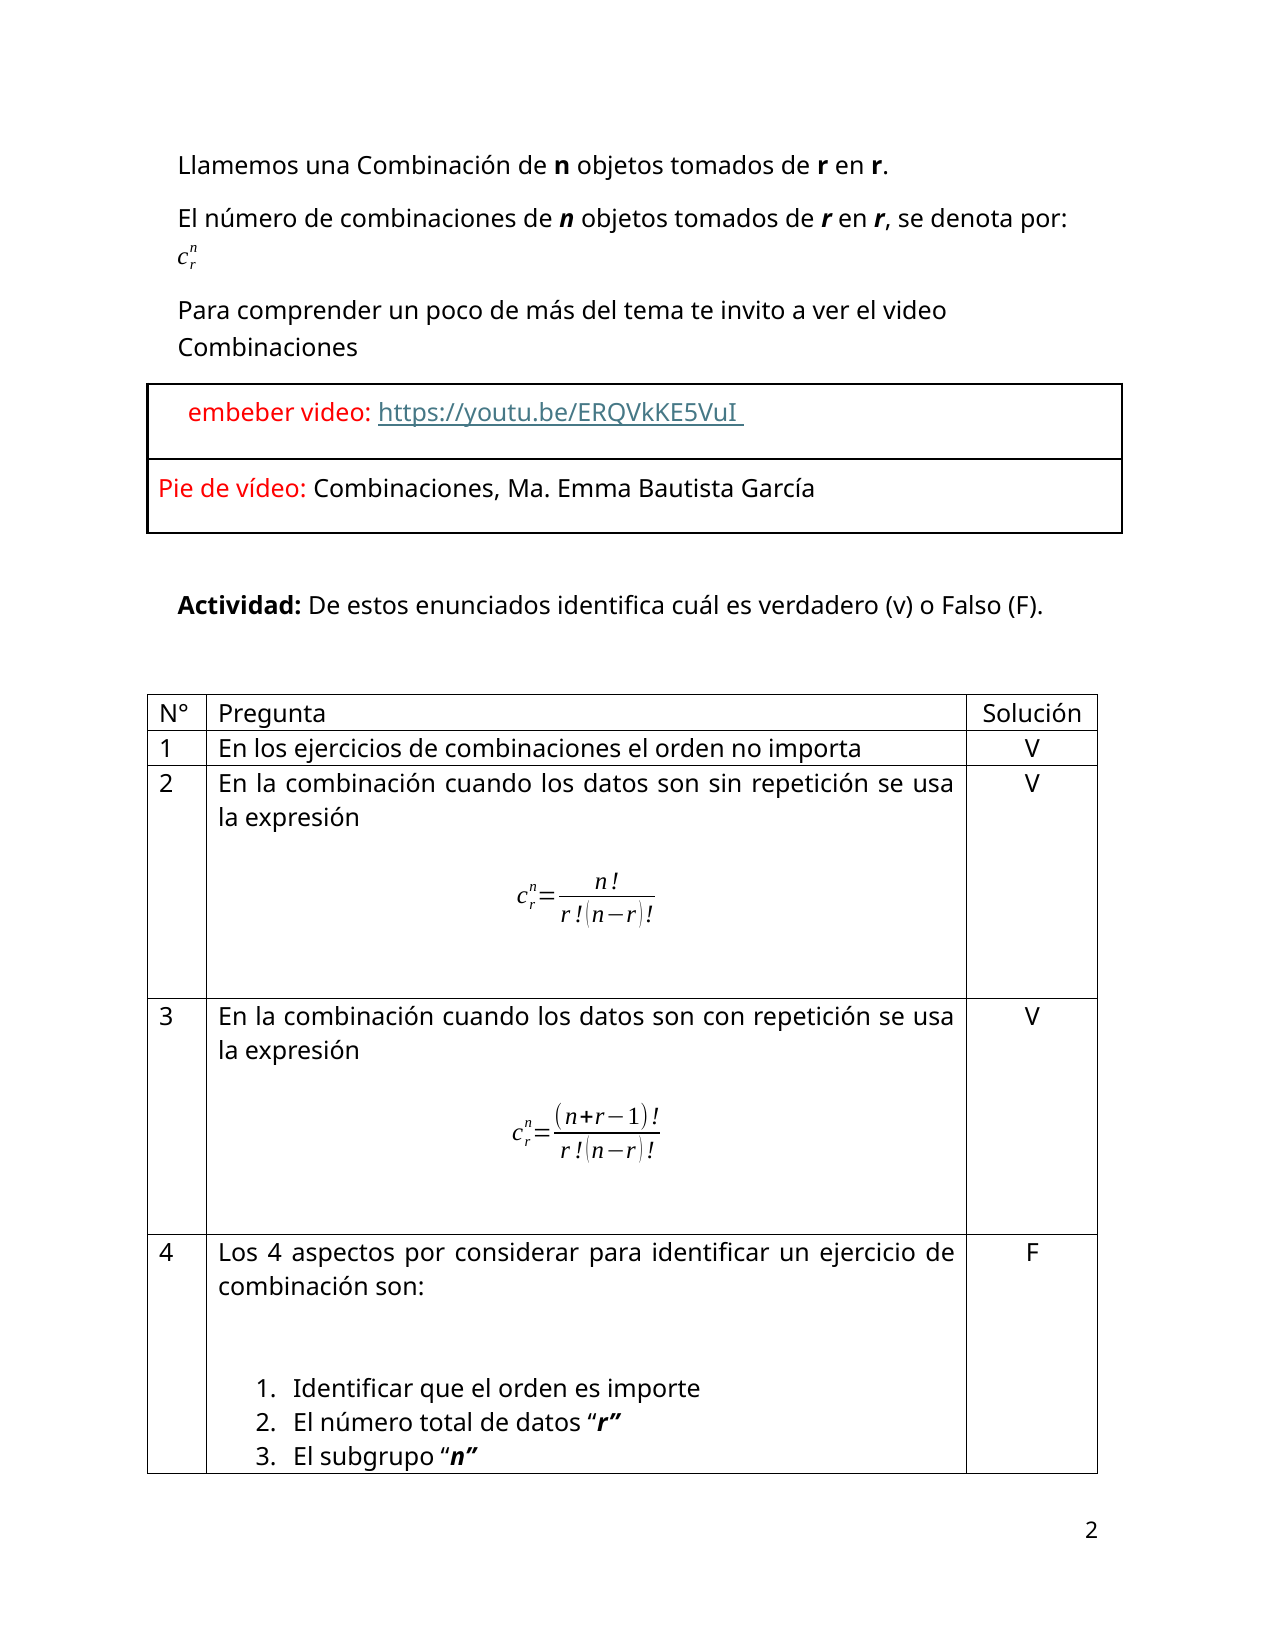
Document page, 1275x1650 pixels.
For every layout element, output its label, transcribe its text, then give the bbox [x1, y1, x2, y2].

table_cell V [967, 999, 1097, 1233]
text Llamemos una Combinación de n objetos tomados de r en r. [177, 148, 1098, 182]
text El número de combinaciones de n objetos tomados de r en r, se denota por: [177, 201, 1098, 273]
table_cell 4 [148, 1235, 206, 1473]
table_cell En la combinación cuando los datos son sin repetición se usa la expresión [207, 766, 966, 998]
table_header N° [148, 695, 206, 729]
table_cell F [967, 1235, 1097, 1473]
table_header Solución [967, 695, 1097, 729]
table_header embeber video: https://youtu.be/ERQVkKE5VuI [149, 385, 1121, 458]
table_cell En los ejercicios de combinaciones el orden no importa [207, 731, 966, 764]
table_cell V [967, 766, 1097, 998]
table_cell Pie de vídeo: Combinaciones, Ma. Emma Bautista García [149, 460, 1121, 532]
table_cell 3 [148, 999, 206, 1233]
table_cell V [967, 731, 1097, 764]
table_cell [207, 1235, 966, 1473]
table_cell 2 [148, 766, 206, 998]
table_cell 1 [148, 731, 206, 764]
text Actividad: De estos enunciados identifica cuál es verdadero (v) o Falso (F). [177, 587, 1098, 622]
table_header Pregunta [207, 695, 966, 729]
text Para comprender un poco de más del tema te invito a ver el video Combinaciones [177, 292, 1098, 363]
table_cell En la combinación cuando los datos son con repetición se usa la expresión [207, 999, 966, 1233]
